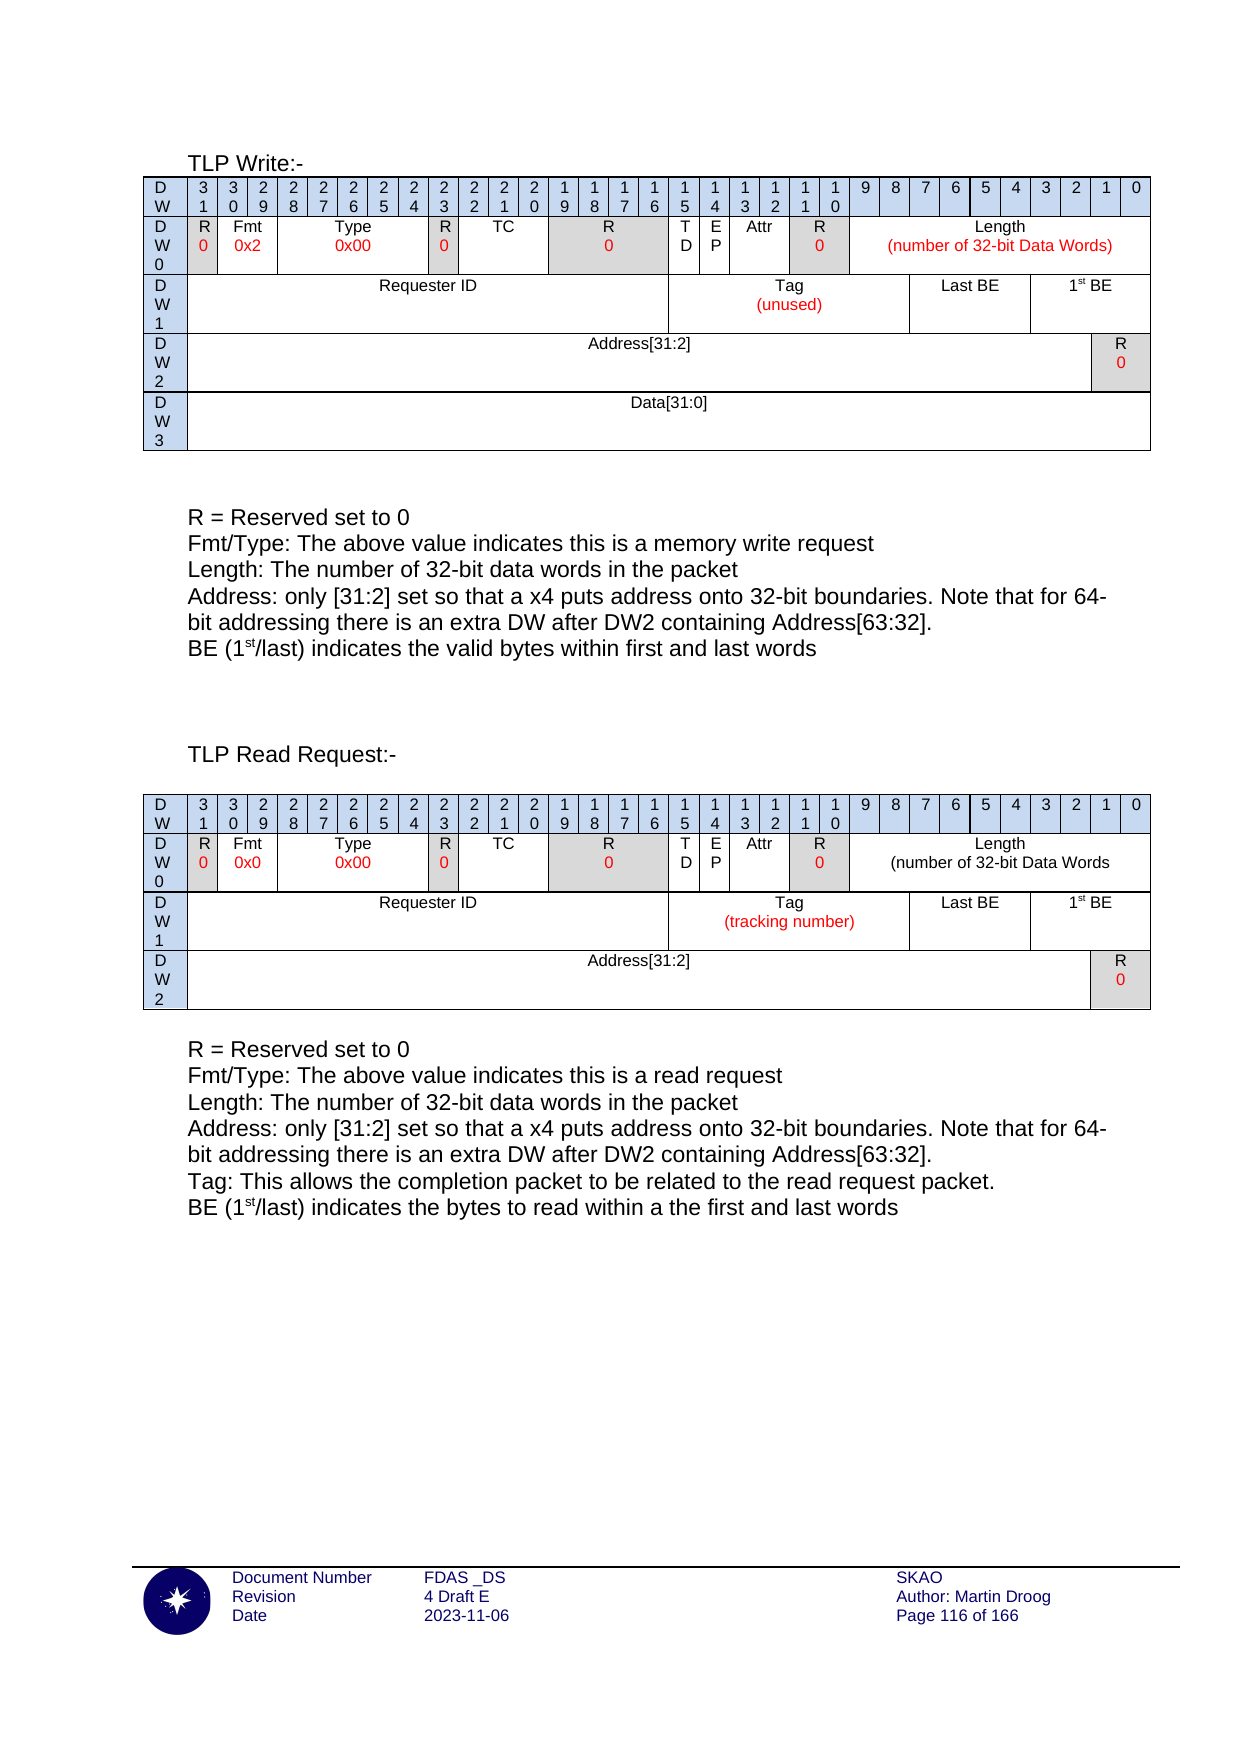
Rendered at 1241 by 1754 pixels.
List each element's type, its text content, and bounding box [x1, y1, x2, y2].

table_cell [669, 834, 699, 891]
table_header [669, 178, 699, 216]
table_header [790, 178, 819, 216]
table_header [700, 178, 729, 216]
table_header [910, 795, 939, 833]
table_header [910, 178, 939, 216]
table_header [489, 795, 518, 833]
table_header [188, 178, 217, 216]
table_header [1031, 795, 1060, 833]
text TLP Read Request:- [187, 741, 1107, 767]
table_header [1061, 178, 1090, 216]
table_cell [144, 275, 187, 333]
text BE (1st/last) indicates the valid bytes within first and last words [187, 635, 1107, 662]
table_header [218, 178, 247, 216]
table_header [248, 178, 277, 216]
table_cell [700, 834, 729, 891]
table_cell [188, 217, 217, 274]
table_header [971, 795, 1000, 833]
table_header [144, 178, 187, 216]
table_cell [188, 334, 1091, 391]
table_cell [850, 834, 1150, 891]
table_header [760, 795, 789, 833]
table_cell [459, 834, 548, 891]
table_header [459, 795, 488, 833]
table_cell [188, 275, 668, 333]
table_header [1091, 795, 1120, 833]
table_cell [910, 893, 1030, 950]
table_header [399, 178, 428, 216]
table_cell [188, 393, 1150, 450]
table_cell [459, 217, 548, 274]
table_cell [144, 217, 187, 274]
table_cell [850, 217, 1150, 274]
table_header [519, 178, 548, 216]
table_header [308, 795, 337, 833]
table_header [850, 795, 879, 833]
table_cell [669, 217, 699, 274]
picture [143, 1567, 211, 1635]
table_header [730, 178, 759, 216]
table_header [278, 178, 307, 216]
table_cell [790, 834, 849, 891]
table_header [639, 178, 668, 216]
text Length: The number of 32-bit data words in the packet [187, 556, 1107, 583]
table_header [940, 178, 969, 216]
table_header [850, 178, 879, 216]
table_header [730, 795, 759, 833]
text R = Reserved set to 0 [187, 504, 1107, 530]
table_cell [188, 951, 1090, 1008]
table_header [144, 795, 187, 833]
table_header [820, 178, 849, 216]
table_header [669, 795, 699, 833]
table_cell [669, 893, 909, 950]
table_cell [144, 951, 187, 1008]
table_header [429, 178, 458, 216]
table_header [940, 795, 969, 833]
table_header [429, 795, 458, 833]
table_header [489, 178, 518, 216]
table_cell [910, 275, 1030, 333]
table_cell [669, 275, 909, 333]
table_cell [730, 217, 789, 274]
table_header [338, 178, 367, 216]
text Length: The number of 32-bit data words in the packet [187, 1089, 1107, 1115]
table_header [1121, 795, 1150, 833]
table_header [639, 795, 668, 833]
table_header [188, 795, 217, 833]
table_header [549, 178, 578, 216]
text Tag: This allows the completion packet to be related to the read request packet. [187, 1168, 1107, 1194]
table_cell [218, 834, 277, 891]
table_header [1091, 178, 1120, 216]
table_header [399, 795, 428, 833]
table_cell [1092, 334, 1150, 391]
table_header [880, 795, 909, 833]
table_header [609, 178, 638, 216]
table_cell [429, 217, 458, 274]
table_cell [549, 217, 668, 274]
text R = Reserved set to 0 [187, 1036, 1107, 1062]
text Fmt/Type: The above value indicates this is a read request [187, 1062, 1107, 1089]
text Address: only [31:2] set so that a x4 puts address onto 32-bit boundaries. Note that for 64-bit addressing there is an extra DW after DW2 containing Address[63:32]. [187, 583, 1107, 635]
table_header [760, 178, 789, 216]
text TLP Write:- [187, 150, 1107, 176]
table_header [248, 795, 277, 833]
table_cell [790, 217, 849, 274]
text Address: only [31:2] set so that a x4 puts address onto 32-bit boundaries. Note that for 64-bit addressing there is an extra DW after DW2 containing Address[63:32]. [187, 1115, 1107, 1168]
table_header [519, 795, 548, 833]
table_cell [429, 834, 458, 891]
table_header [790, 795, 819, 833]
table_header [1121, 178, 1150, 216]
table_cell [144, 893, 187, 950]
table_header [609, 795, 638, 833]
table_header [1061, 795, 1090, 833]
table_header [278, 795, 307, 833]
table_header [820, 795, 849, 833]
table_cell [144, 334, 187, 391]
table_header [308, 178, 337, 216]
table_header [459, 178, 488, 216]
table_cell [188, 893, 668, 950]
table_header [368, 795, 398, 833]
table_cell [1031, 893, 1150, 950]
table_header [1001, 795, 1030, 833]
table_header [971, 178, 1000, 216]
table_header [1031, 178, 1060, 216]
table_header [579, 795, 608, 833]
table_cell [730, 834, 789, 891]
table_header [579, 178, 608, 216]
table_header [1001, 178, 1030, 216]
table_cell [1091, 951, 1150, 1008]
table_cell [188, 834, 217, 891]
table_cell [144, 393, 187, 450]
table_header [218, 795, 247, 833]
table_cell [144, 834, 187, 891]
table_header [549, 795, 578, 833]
text Fmt/Type: The above value indicates this is a memory write request [187, 530, 1107, 556]
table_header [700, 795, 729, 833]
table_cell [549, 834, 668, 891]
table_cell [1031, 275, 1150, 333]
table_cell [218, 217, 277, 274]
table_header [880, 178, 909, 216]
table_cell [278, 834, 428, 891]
text BE (1st/last) indicates the bytes to read within a the first and last words [187, 1194, 1107, 1220]
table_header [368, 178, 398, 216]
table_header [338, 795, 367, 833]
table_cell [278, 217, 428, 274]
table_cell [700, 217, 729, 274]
